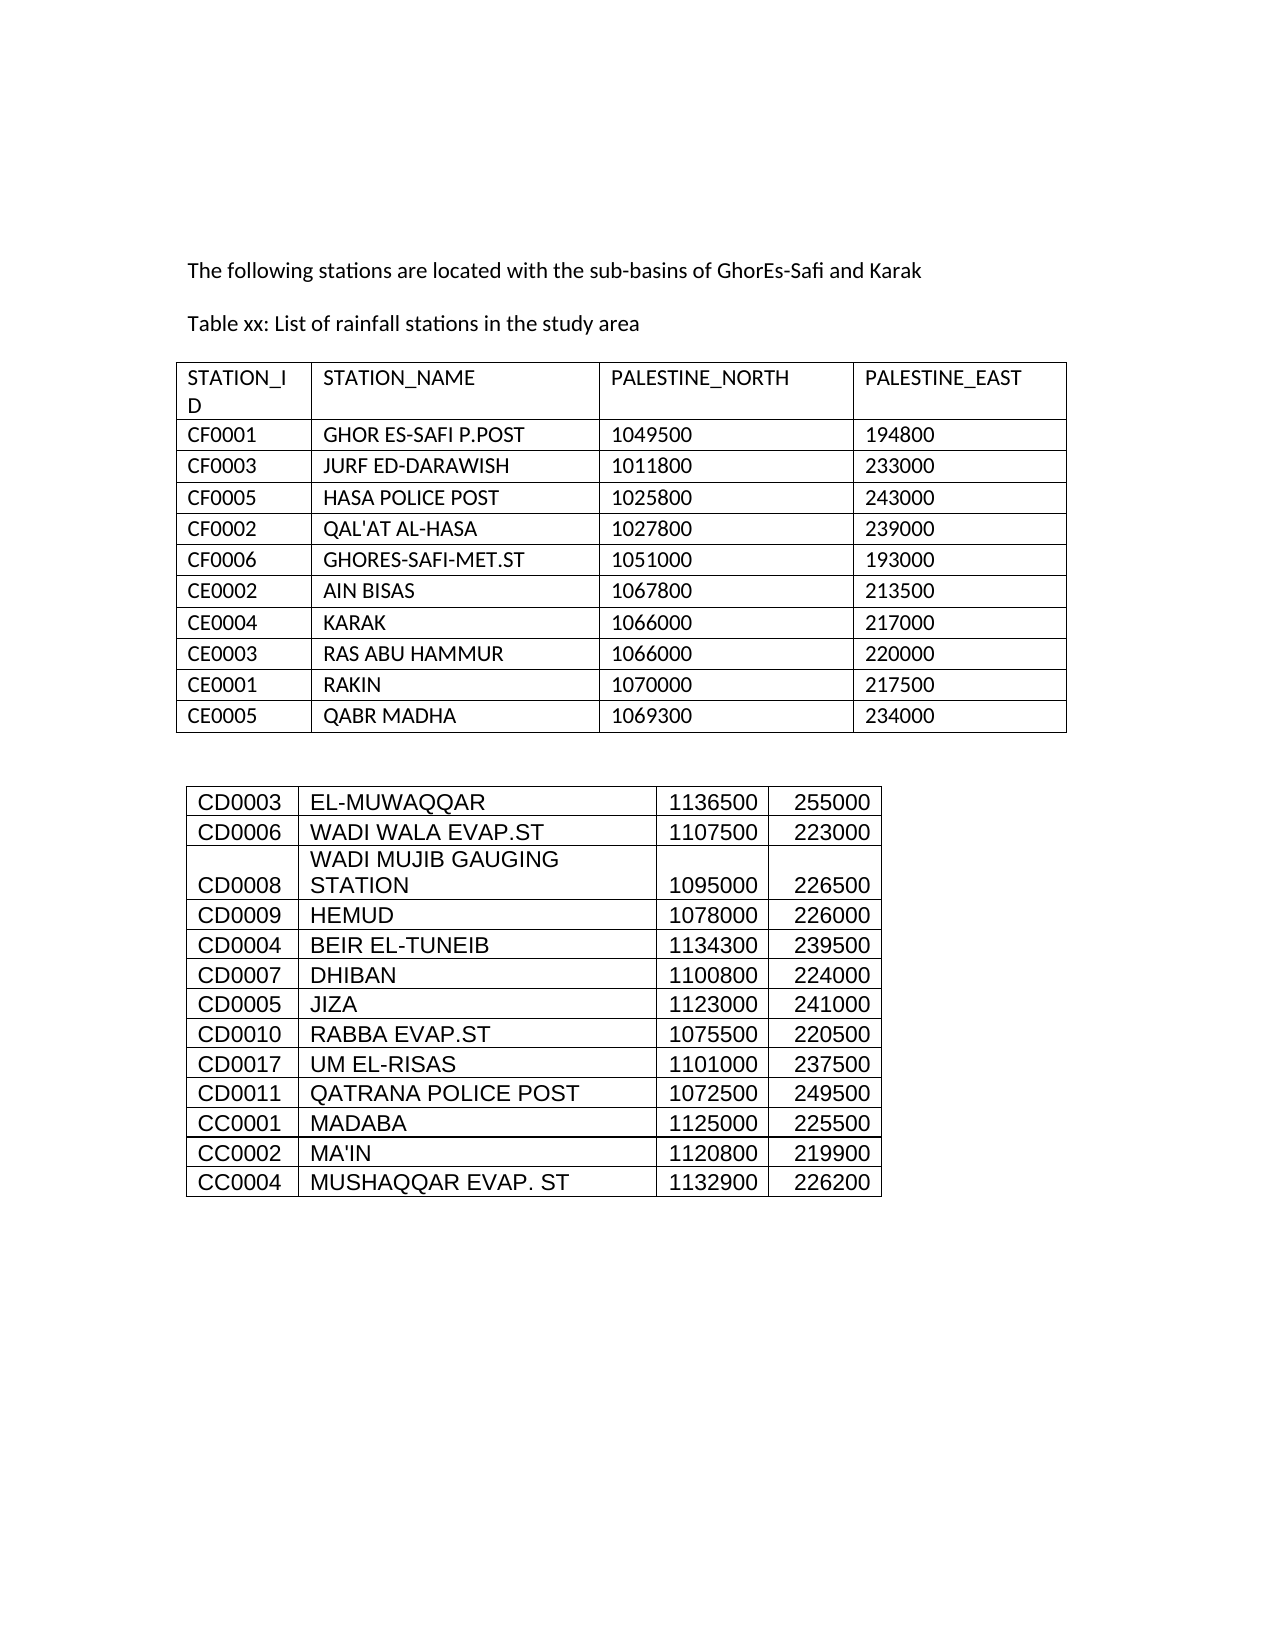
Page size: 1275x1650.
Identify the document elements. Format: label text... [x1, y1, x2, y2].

table_cell 1011800 [600, 451, 853, 482]
table_cell WADI MUJIB GAUGING STATION [299, 846, 656, 899]
table_cell 1051000 [600, 545, 853, 575]
table_cell HASA POLICE POST [312, 483, 599, 513]
table_cell CF0002 [177, 514, 311, 544]
table_cell JURF ED-DARAWISH [312, 451, 599, 482]
table_cell CD0006 [187, 816, 298, 845]
table_cell MADABA [299, 1108, 656, 1136]
table_cell 220500 [769, 1019, 881, 1047]
table_cell 1066000 [600, 639, 853, 669]
table_cell MUSHAQQAR EVAP. ST [299, 1167, 656, 1196]
table_cell 1120800 [657, 1138, 768, 1166]
table_cell 217000 [854, 608, 1066, 638]
table_cell CD0017 [187, 1048, 298, 1077]
table_cell 1123000 [657, 989, 768, 1018]
table_cell CF0005 [177, 483, 311, 513]
table_header 1136500 [657, 787, 768, 815]
text Table xx: List of rainfall stations in the study area [187, 309, 1087, 337]
table_cell RAS ABU HAMMUR [312, 639, 599, 669]
table_cell RAKIN [312, 670, 599, 700]
table_header EL-MUWAQQAR [299, 787, 656, 815]
table_header 255000 [769, 787, 881, 815]
table_cell 220000 [854, 639, 1066, 669]
table_cell 243000 [854, 483, 1066, 513]
table_cell RABBA EVAP.ST [299, 1019, 656, 1047]
table_cell GHORES-SAFI-MET.ST [312, 545, 599, 575]
table_cell WADI WALA EVAP.ST [299, 816, 656, 845]
table_cell CE0001 [177, 670, 311, 700]
table_cell 226500 [769, 846, 881, 899]
table_cell 1072500 [657, 1078, 768, 1107]
table_cell 1066000 [600, 608, 853, 638]
table_cell 1027800 [600, 514, 853, 544]
table_cell 217500 [854, 670, 1066, 700]
table_cell UM EL-RISAS [299, 1048, 656, 1077]
text The following stations are located with the sub-basins of GhorEs-Safi and Karak [187, 256, 1087, 284]
table_cell 225500 [769, 1108, 881, 1136]
table_cell 1101000 [657, 1048, 768, 1077]
table_cell 249500 [769, 1078, 881, 1107]
table_cell 1078000 [657, 900, 768, 928]
table_cell CE0005 [177, 701, 311, 732]
table_header STATION_ID [177, 363, 311, 419]
table_cell DHIBAN [299, 959, 656, 988]
table_cell HEMUD [299, 900, 656, 928]
table_cell QABR MADHA [312, 701, 599, 732]
table_cell CD0004 [187, 930, 298, 958]
table_cell 226000 [769, 900, 881, 928]
table_cell 224000 [769, 959, 881, 988]
table_cell BEIR EL-TUNEIB [299, 930, 656, 958]
table_cell 1134300 [657, 930, 768, 958]
table_cell 234000 [854, 701, 1066, 732]
table_cell CF0001 [177, 420, 311, 450]
table_cell 239000 [854, 514, 1066, 544]
table_cell 1095000 [657, 846, 768, 899]
table_cell QATRANA POLICE POST [299, 1078, 656, 1107]
table_cell CE0004 [177, 608, 311, 638]
table_cell 193000 [854, 545, 1066, 575]
table_cell AIN BISAS [312, 576, 599, 607]
table_cell 239500 [769, 930, 881, 958]
table_cell CD0007 [187, 959, 298, 988]
table_cell KARAK [312, 608, 599, 638]
table_cell CF0003 [177, 451, 311, 482]
table_cell CE0003 [177, 639, 311, 669]
table_cell 219900 [769, 1138, 881, 1166]
table_cell CD0011 [187, 1078, 298, 1107]
table_cell 1107500 [657, 816, 768, 845]
table_cell 1132900 [657, 1167, 768, 1196]
table_cell 1067800 [600, 576, 853, 607]
table_cell 237500 [769, 1048, 881, 1077]
table_cell 1025800 [600, 483, 853, 513]
table_header STATION_NAME [312, 363, 599, 419]
table_cell CE0002 [177, 576, 311, 607]
table_cell MA'IN [299, 1138, 656, 1166]
table_cell CC0004 [187, 1167, 298, 1196]
table_cell 223000 [769, 816, 881, 845]
table_cell CD0008 [187, 846, 298, 899]
table_cell 241000 [769, 989, 881, 1018]
table_cell GHOR ES-SAFI P.POST [312, 420, 599, 450]
table_cell 1069300 [600, 701, 853, 732]
table_cell 1075500 [657, 1019, 768, 1047]
table_cell 1125000 [657, 1108, 768, 1136]
table_header PALESTINE_EAST [854, 363, 1066, 419]
table_cell JIZA [299, 989, 656, 1018]
table_cell 213500 [854, 576, 1066, 607]
table_cell QAL'AT AL-HASA [312, 514, 599, 544]
table_cell CC0001 [187, 1108, 298, 1136]
table_cell 194800 [854, 420, 1066, 450]
table_header PALESTINE_NORTH [600, 363, 853, 419]
table_cell CD0005 [187, 989, 298, 1018]
table_cell CD0010 [187, 1019, 298, 1047]
table_cell CF0006 [177, 545, 311, 575]
table_cell 1100800 [657, 959, 768, 988]
table_cell 226200 [769, 1167, 881, 1196]
table_cell 1049500 [600, 420, 853, 450]
table_header CD0003 [187, 787, 298, 815]
table_cell CC0002 [187, 1138, 298, 1166]
table_cell 233000 [854, 451, 1066, 482]
table_cell CD0009 [187, 900, 298, 928]
table_cell 1070000 [600, 670, 853, 700]
